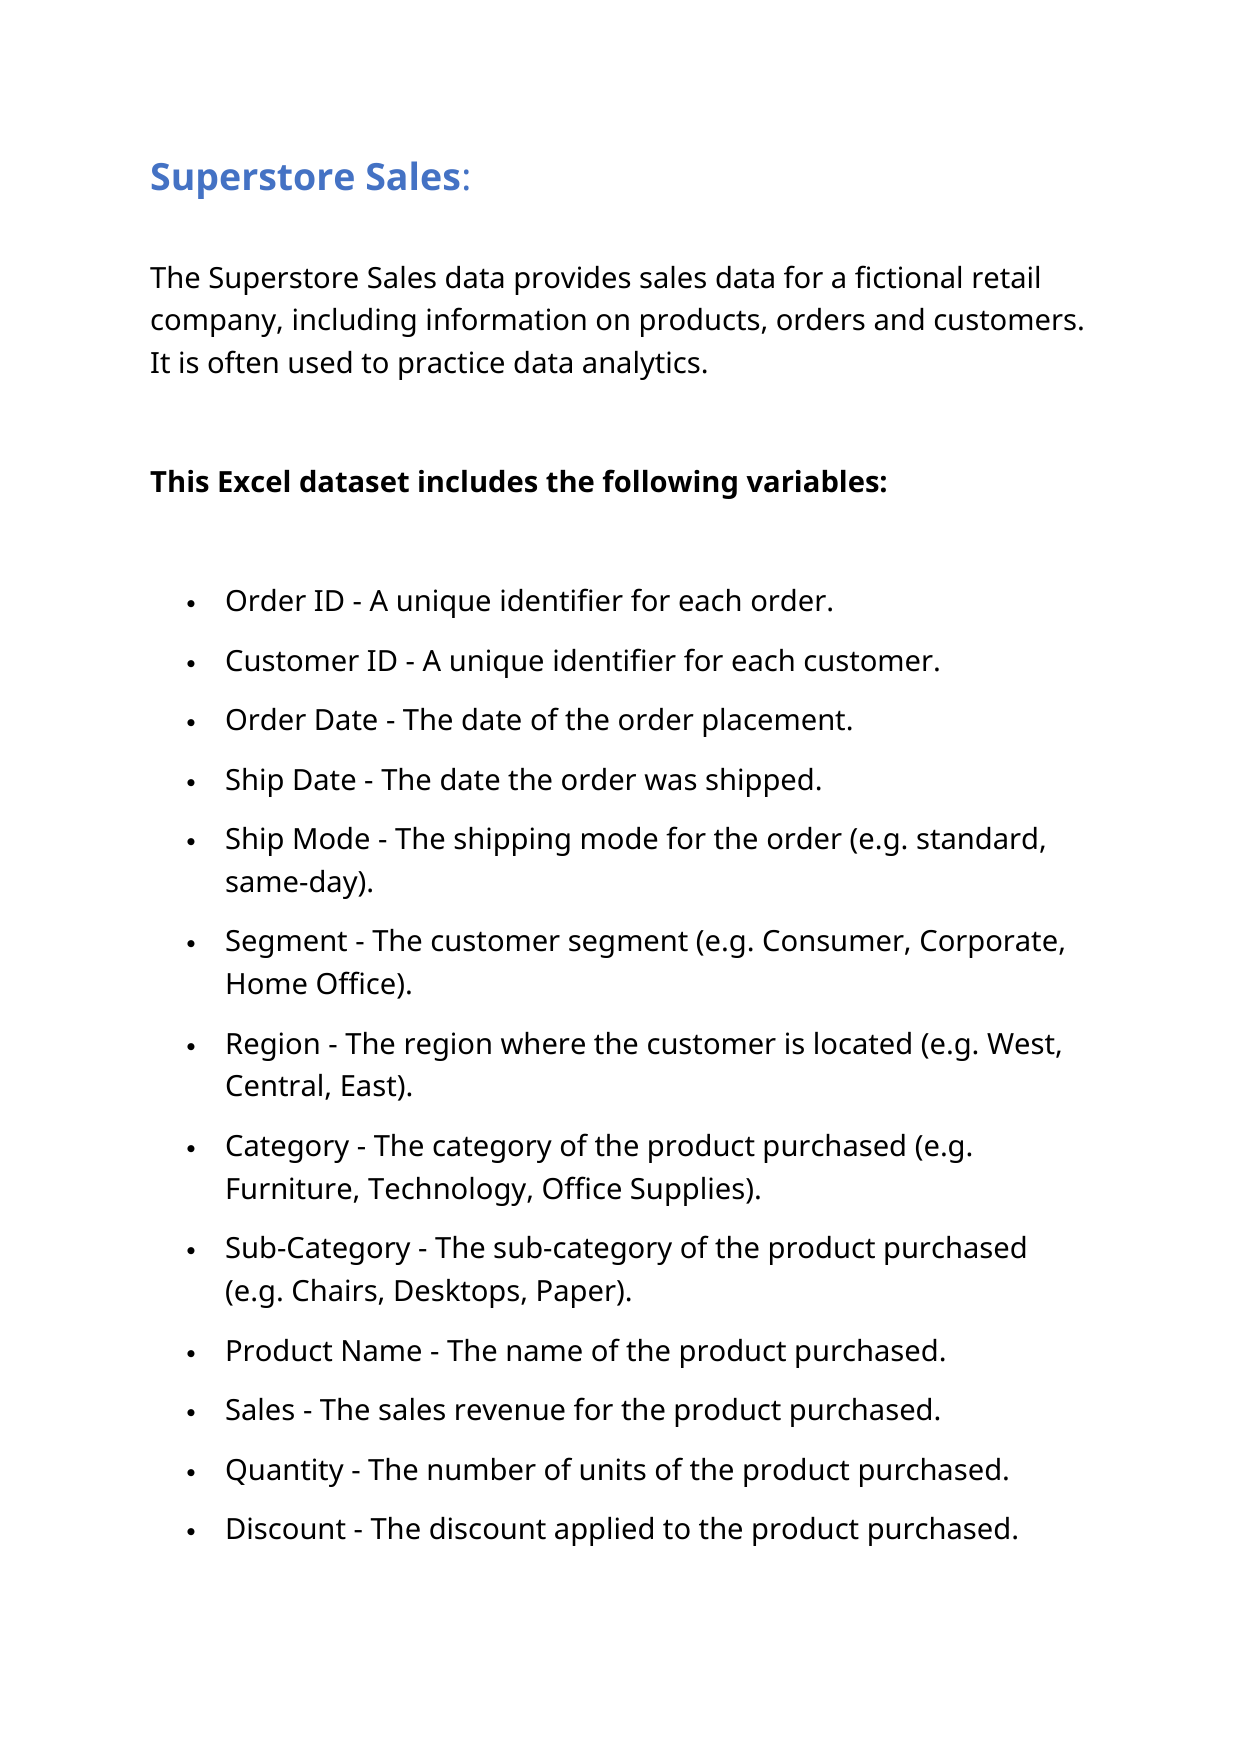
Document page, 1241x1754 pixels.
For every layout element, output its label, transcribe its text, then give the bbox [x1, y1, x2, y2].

list Customer ID - A unique identifier for each customer. [187, 640, 1090, 679]
list Order Date - The date of the order placement. [187, 699, 1090, 739]
list Sub-Category - The sub-category of the product purchased (e.g. Chairs, Desktops, Paper). [187, 1227, 1090, 1310]
list Product Name - The name of the product purchased. [187, 1330, 1090, 1369]
list Segment - The customer segment (e.g. Consumer, Corporate, Home Office). [187, 921, 1090, 1003]
list Discount - The discount applied to the product purchased. [187, 1508, 1090, 1548]
list Region - The region where the customer is located (e.g. West, Central, East). [187, 1023, 1090, 1105]
list Order ID - A unique identifier for each order. [187, 580, 1090, 620]
list Sales - The sales revenue for the product purchased. [187, 1389, 1090, 1429]
list Ship Date - The date the order was shipped. [187, 759, 1090, 798]
text The Superstore Sales data provides sales data for a fictional retail company, including information on products, orders and customers. It is often used to practice data analytics. [150, 257, 1090, 382]
text Superstore Sales: [150, 150, 1090, 201]
text This Excel dataset includes the following variables: [150, 461, 1090, 501]
list Ship Mode - The shipping mode for the order (e.g. standard, same-day). [187, 818, 1090, 901]
list Category - The category of the product purchased (e.g. Furniture, Technology, Office Supplies). [187, 1125, 1090, 1208]
list Quantity - The number of units of the product purchased. [187, 1449, 1090, 1488]
